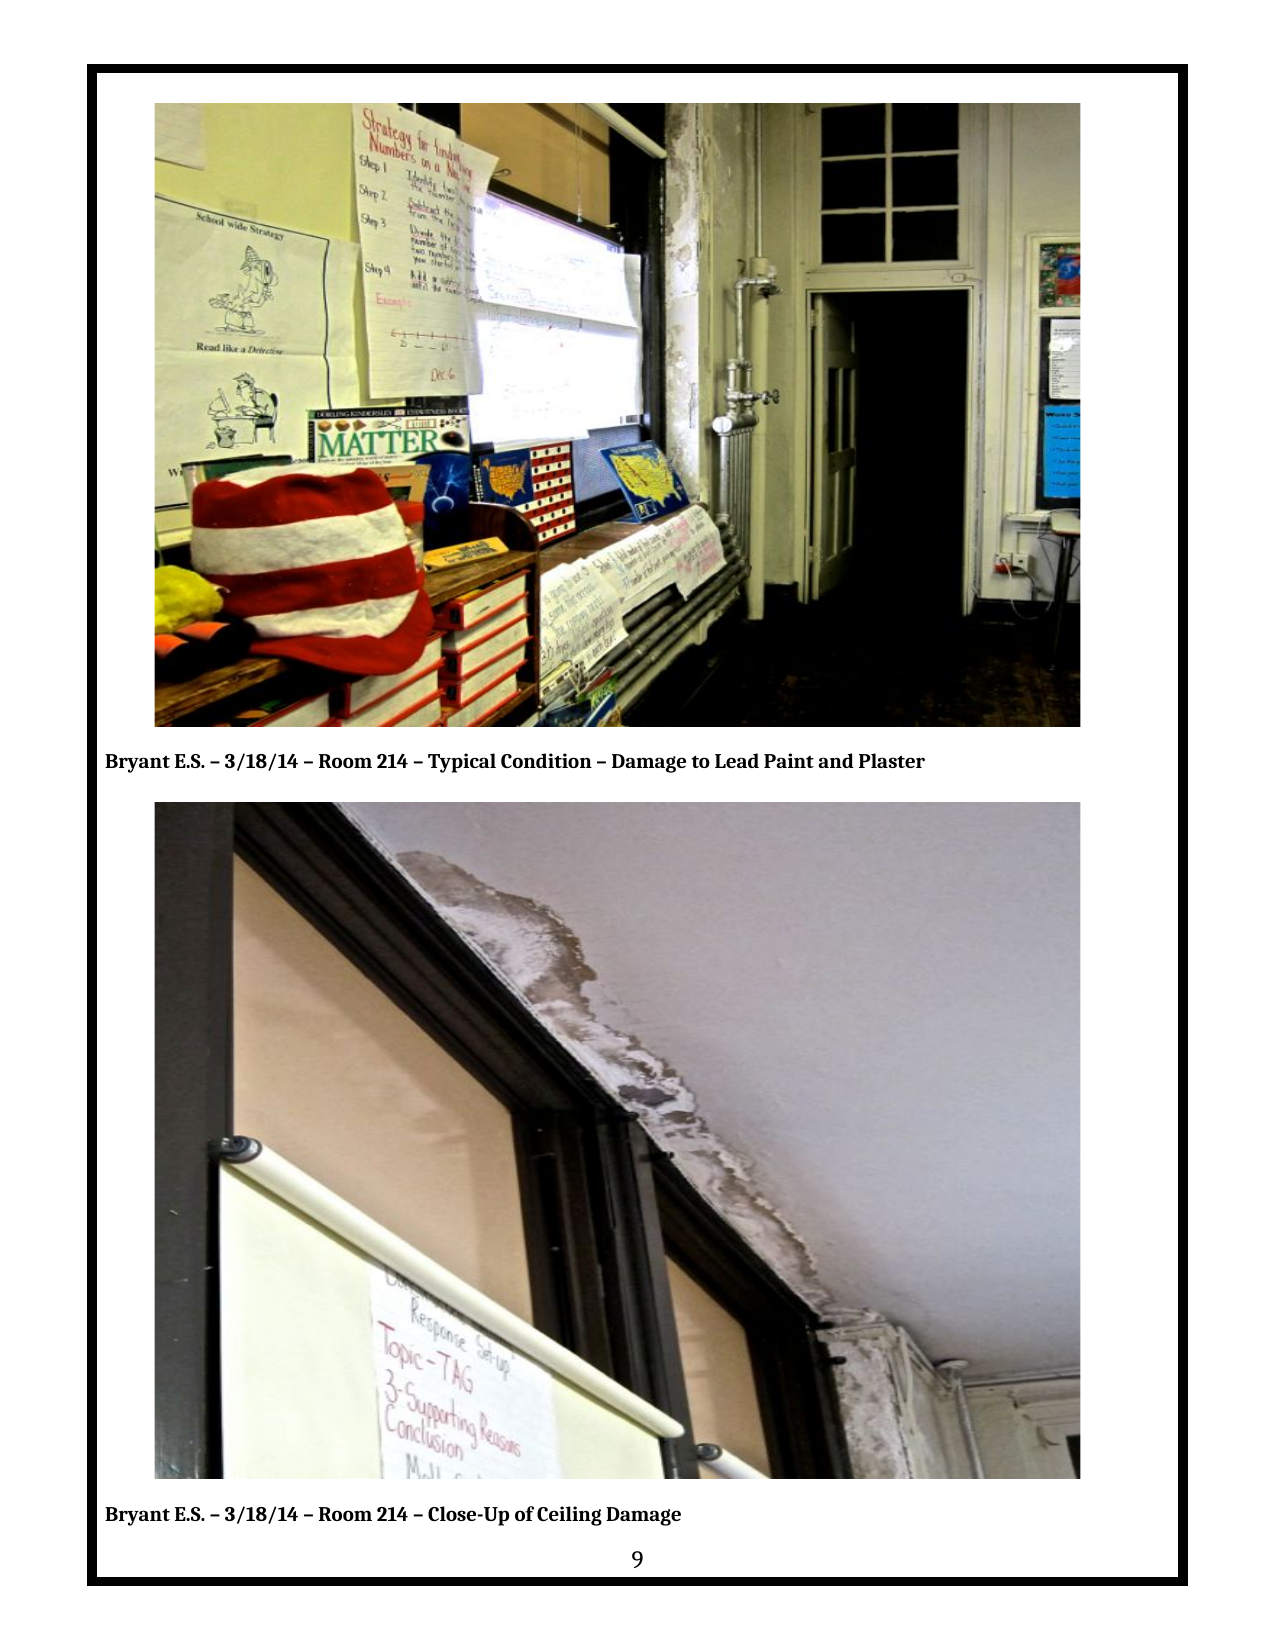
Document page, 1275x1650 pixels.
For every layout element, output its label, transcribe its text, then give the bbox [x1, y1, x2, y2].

picture [154, 103, 1081, 727]
picture [1075, 420, 1081, 428]
text Bryant E.S. – 3/18/14 – Room 214 – Typical Condition – Damage to Lead Paint and Plaster [105, 750, 1170, 774]
text Bryant E.S. – 3/18/14 – Room 214 – Close-Up of Ceiling Damage [105, 1502, 1170, 1526]
picture [154, 802, 1081, 1479]
picture [1056, 412, 1081, 417]
